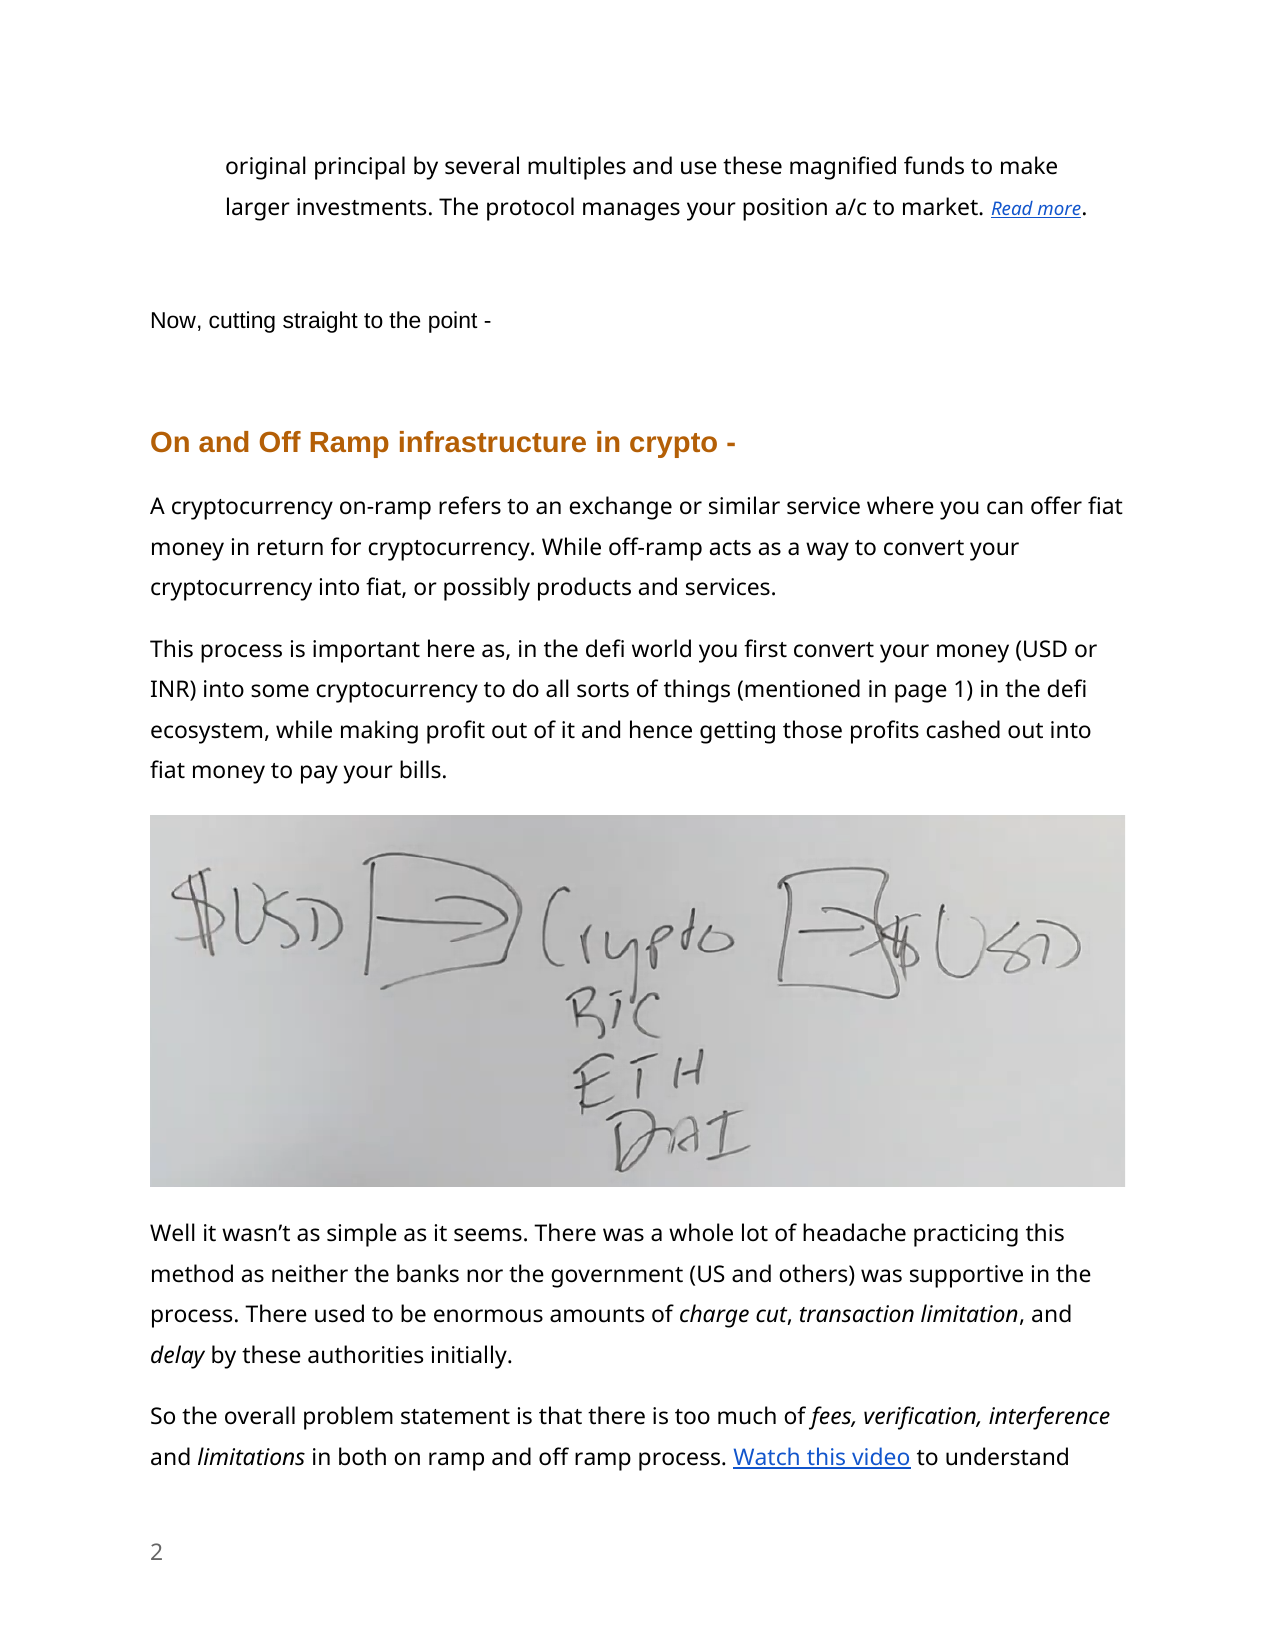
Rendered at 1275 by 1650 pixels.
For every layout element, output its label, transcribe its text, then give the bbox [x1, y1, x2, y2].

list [187, 150, 1125, 222]
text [150, 1400, 1125, 1472]
text Now, cutting straight to the point - [150, 307, 1125, 333]
subtitle On and Off Ramp infrastructure in crypto - [150, 425, 1125, 459]
picture [150, 815, 1125, 1187]
text This process is important here as, in the defi world you first convert your money (USD or INR) into some cryptocurrency to do all sorts of things (mentioned in page 1) in the defi ecosystem, while making profit out of it and hence getting those profits cashed out into fiat money to pay your bills. [150, 632, 1125, 786]
text Well it wasn’t as simple as it seems. There was a whole lot of headache practicing this method as neither the banks nor the government (US and others) was supportive in the process. There used to be enormous amounts of charge cut, transaction limitation, and delay by these authorities initially. [150, 1217, 1125, 1370]
text A cryptocurrency on-ramp refers to an exchange or similar service where you can offer fiat money in return for cryptocurrency. While off-ramp acts as a way to convert your cryptocurrency into fiat, or possibly products and services. [150, 490, 1125, 602]
